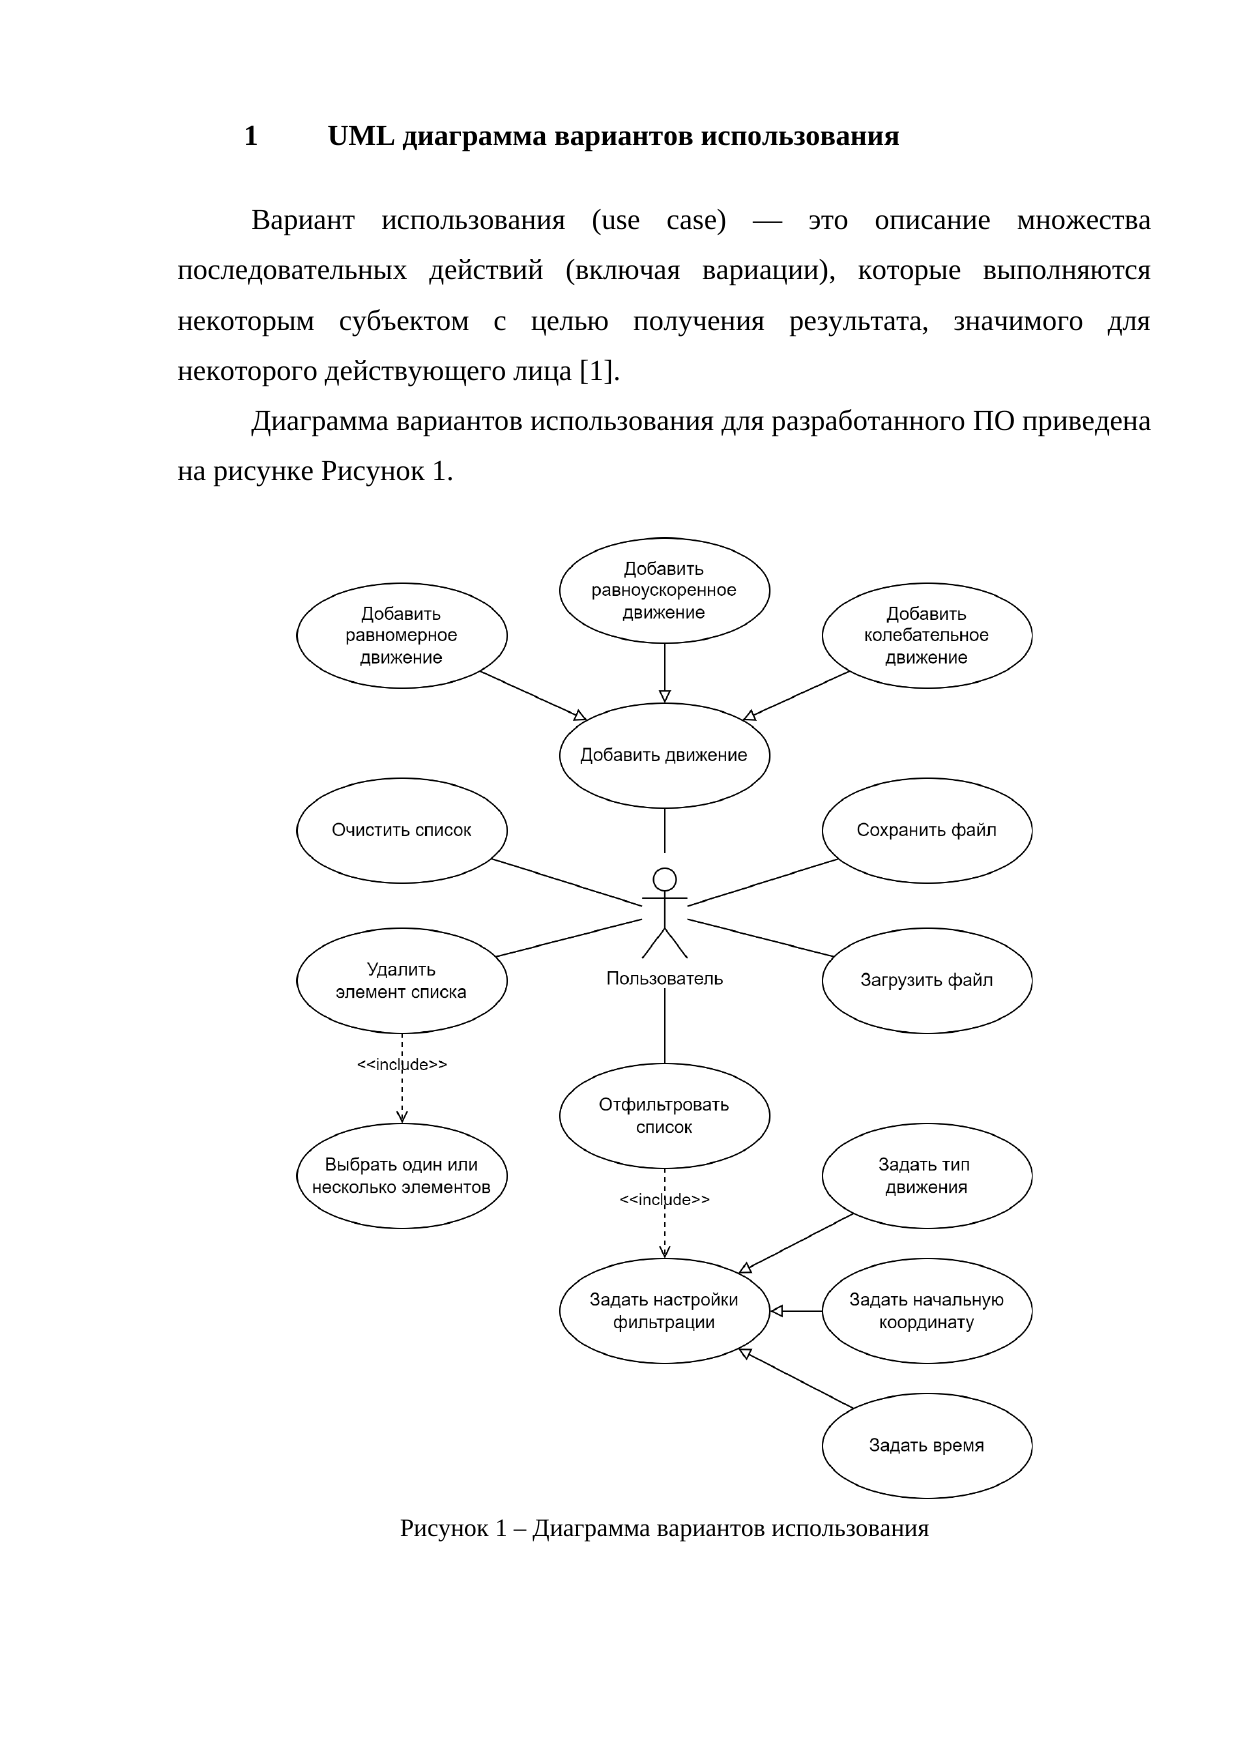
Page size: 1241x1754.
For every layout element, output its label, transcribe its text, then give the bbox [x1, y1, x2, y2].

text Вариант использования (use case) — это описание множества последовательных действий (включая вариации), которые выполняются некоторым субъектом с целью получения результата, значимого для некоторого действующего лица [1]. [177, 202, 1152, 386]
text Диаграмма вариантов использования для разработанного ПО приведена на рисунке 1. [177, 403, 1152, 487]
list UML диаграмма вариантов использования [177, 118, 1152, 152]
picture [296, 537, 1033, 1499]
text Рисунок 1 – Диаграмма вариантов использования [177, 1513, 1152, 1542]
